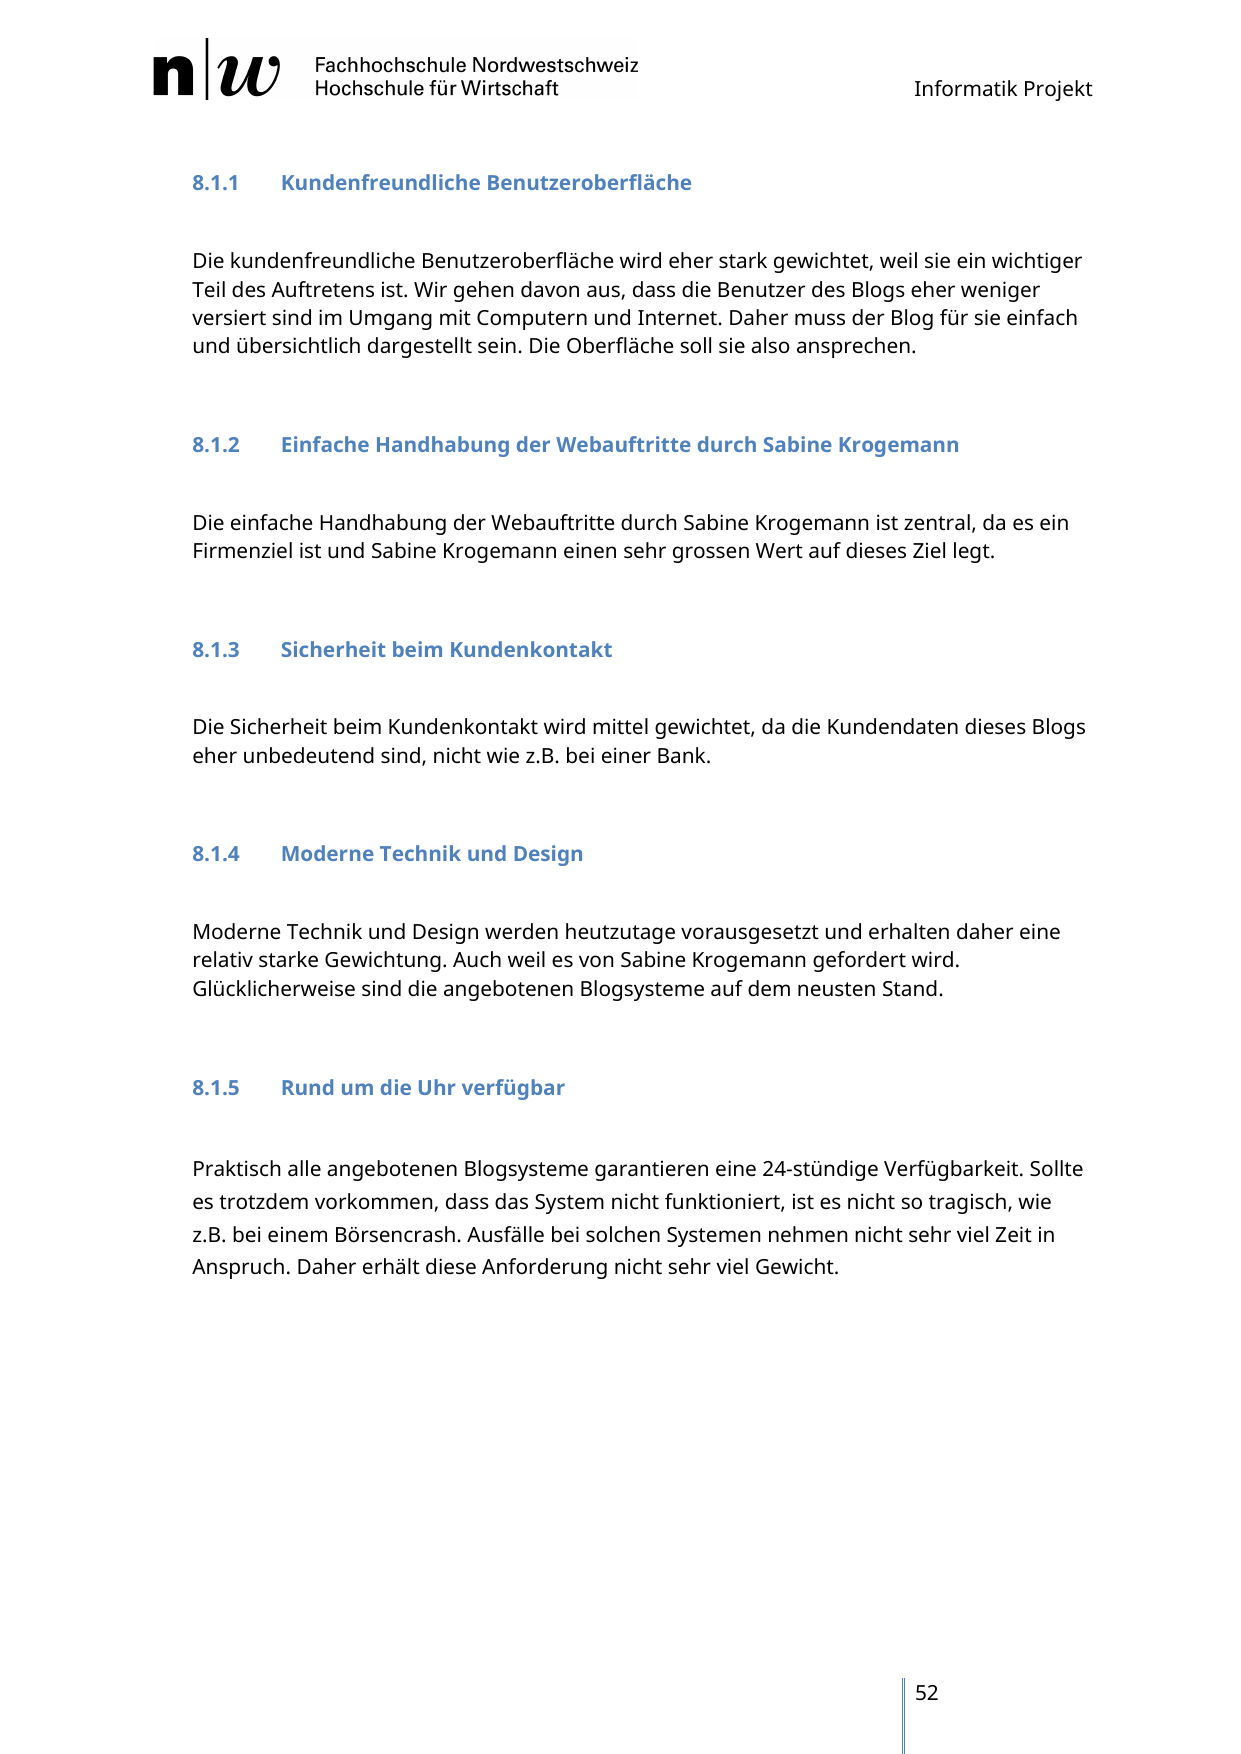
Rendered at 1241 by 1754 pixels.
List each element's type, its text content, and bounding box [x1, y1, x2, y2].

picture [153, 38, 638, 100]
text Die einfache Handhabung der Webauftritte durch Sabine Krogemann ist zentral, da es ein Firmenziel ist und Sabine Krogemann einen sehr grossen Wert auf dieses Ziel legt. [192, 508, 1092, 565]
text Die Sicherheit beim Kundenkontakt wird mittel gewichtet, da die Kundendaten dieses Blogs eher unbedeutend sind, nicht wie z.B. bei einer Bank. [192, 712, 1092, 769]
text Moderne Technik und Design werden heutzutage vorausgesetzt und erhalten daher eine relativ starke Gewichtung. Auch weil es von Sabine Krogemann gefordert wird. Glücklicherweise sind die angebotenen Blogsysteme auf dem neusten Stand. [192, 917, 1092, 1002]
subtitle Sicherheit beim Kundenkontakt [192, 635, 1092, 663]
text Praktisch alle angebotenen Blogsysteme garantieren eine 24-stündige Verfügbarkeit. Sollte es trotzdem vorkommen, dass das System nicht funktioniert, ist es nicht so tragisch, wie z.B. bei einem Börsencrash. Ausfälle bei solchen Systemen nehmen nicht sehr viel Zeit in Anspruch. Daher erhält diese Anforderung nicht sehr viel Gewicht. [192, 1154, 1092, 1281]
subtitle Einfache Handhabung der Webauftritte durch Sabine Krogemann [192, 430, 1092, 458]
subtitle Rund um die Uhr verfügbar [192, 1073, 1092, 1101]
text Die kundenfreundliche Benutzeroberfläche wird eher stark gewichtet, weil sie ein wichtiger Teil des Auftretens ist. Wir gehen davon aus, dass die Benutzer des Blogs eher weniger versiert sind im Umgang mit Computern und Internet. Daher muss der Blog für sie einfach und übersichtlich dargestellt sein. Die Oberfläche soll sie also ansprechen. [192, 246, 1092, 360]
subtitle Kundenfreundliche Benutzeroberfläche [192, 168, 1092, 197]
subtitle Moderne Technik und Design [192, 839, 1092, 868]
